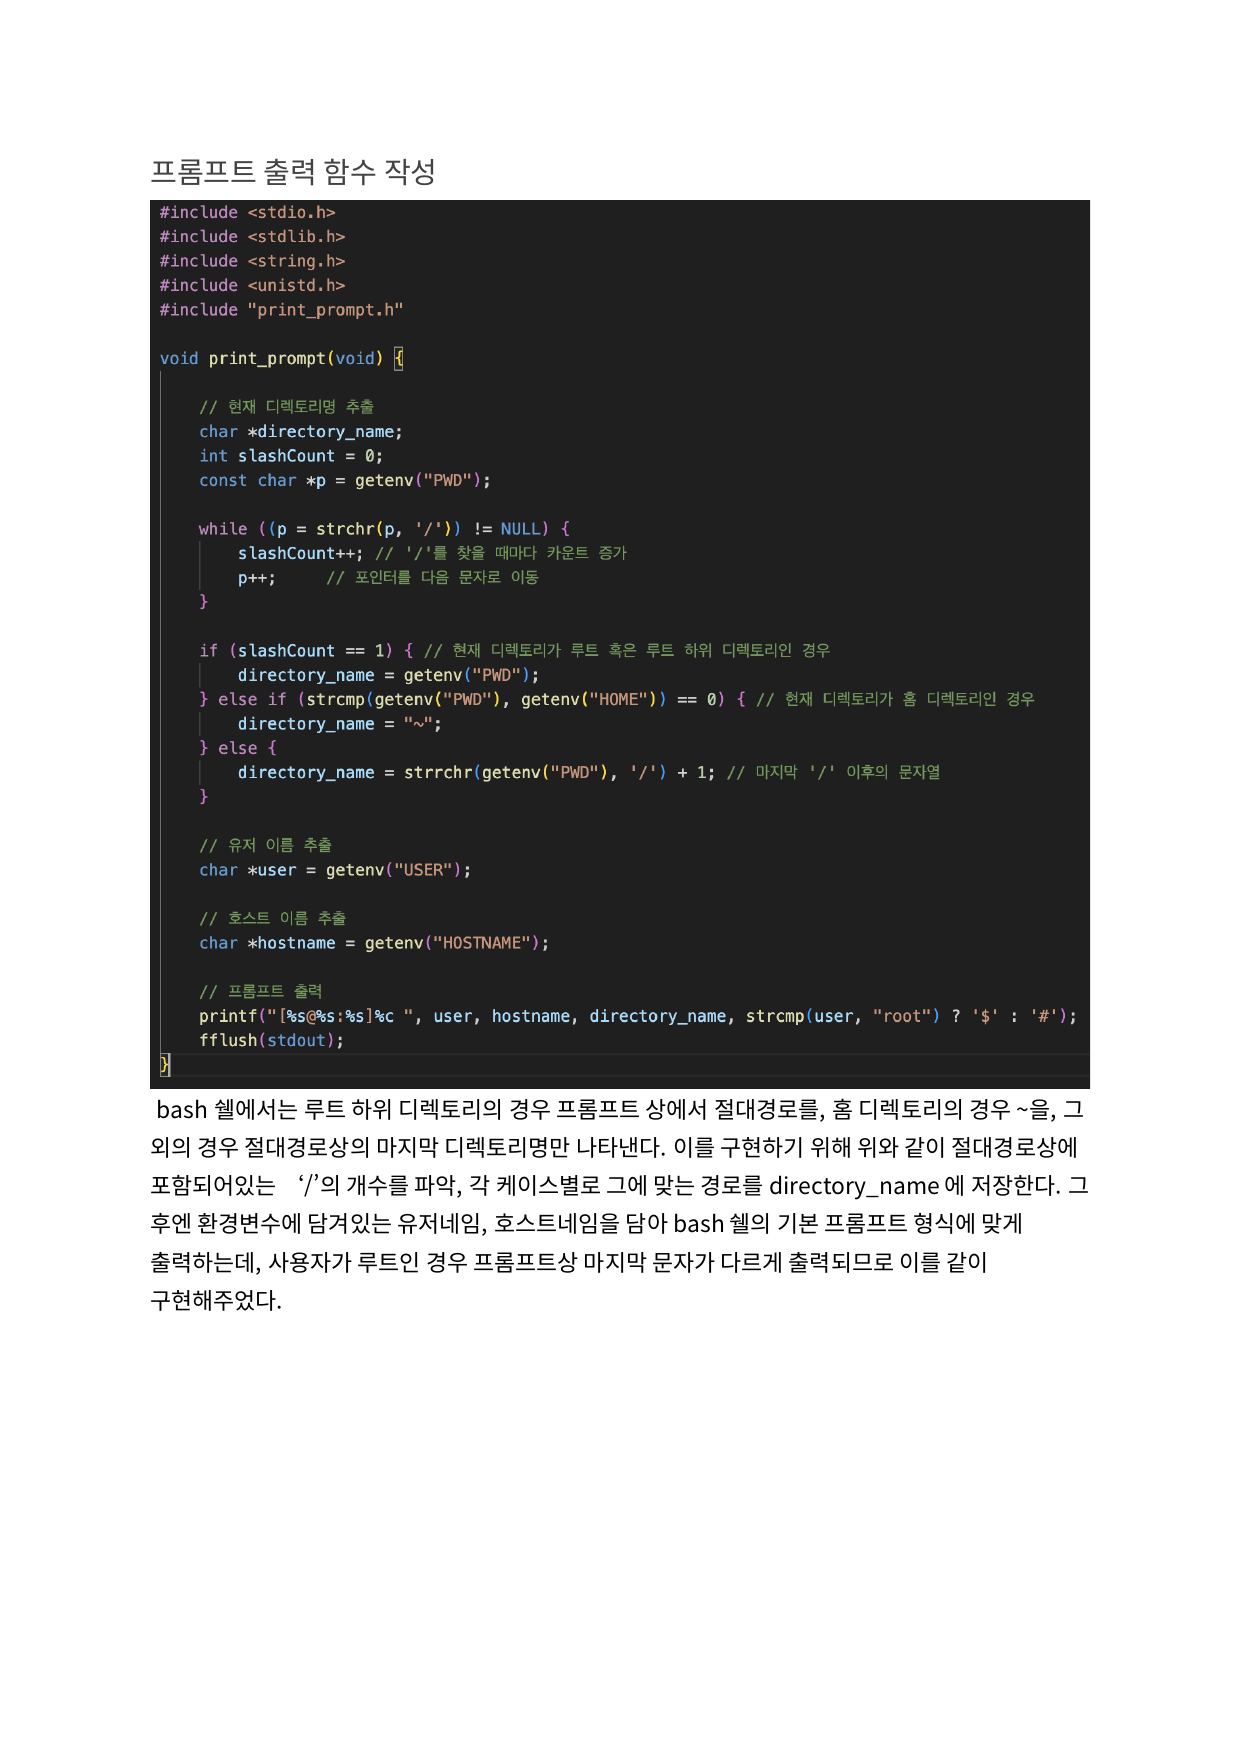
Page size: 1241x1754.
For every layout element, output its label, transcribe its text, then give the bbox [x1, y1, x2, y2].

picture [150, 200, 1091, 1089]
subtitle 프롬프트 출력 함수 작성 [150, 150, 1090, 192]
text bash 쉘에서는 루트 하위 디렉토리의 경우 프롬프트 상에서 절대경로를, 홈 디렉토리의 경우 ~을, 그 외의 경우 절대경로상의 마지막 디렉토리명만 나타낸다. 이를 구현하기 위해 위와 같이 절대경로상에 포함되어있는 ‘/’의 개수를 파악, 각 케이스별로 그에 맞는 경로를 directory_name에 저장한다. 그 후엔 환경변수에 담겨있는 유저네임, 호스트네임을 담아 bash쉘의 기본 프롬프트 형식에 맞게 출력하는데, 사용자가 루트인 경우 프롬프트상 마지막 문자가 다르게 출력되므로 이를 같이 구현해주었다. [150, 1092, 1090, 1316]
